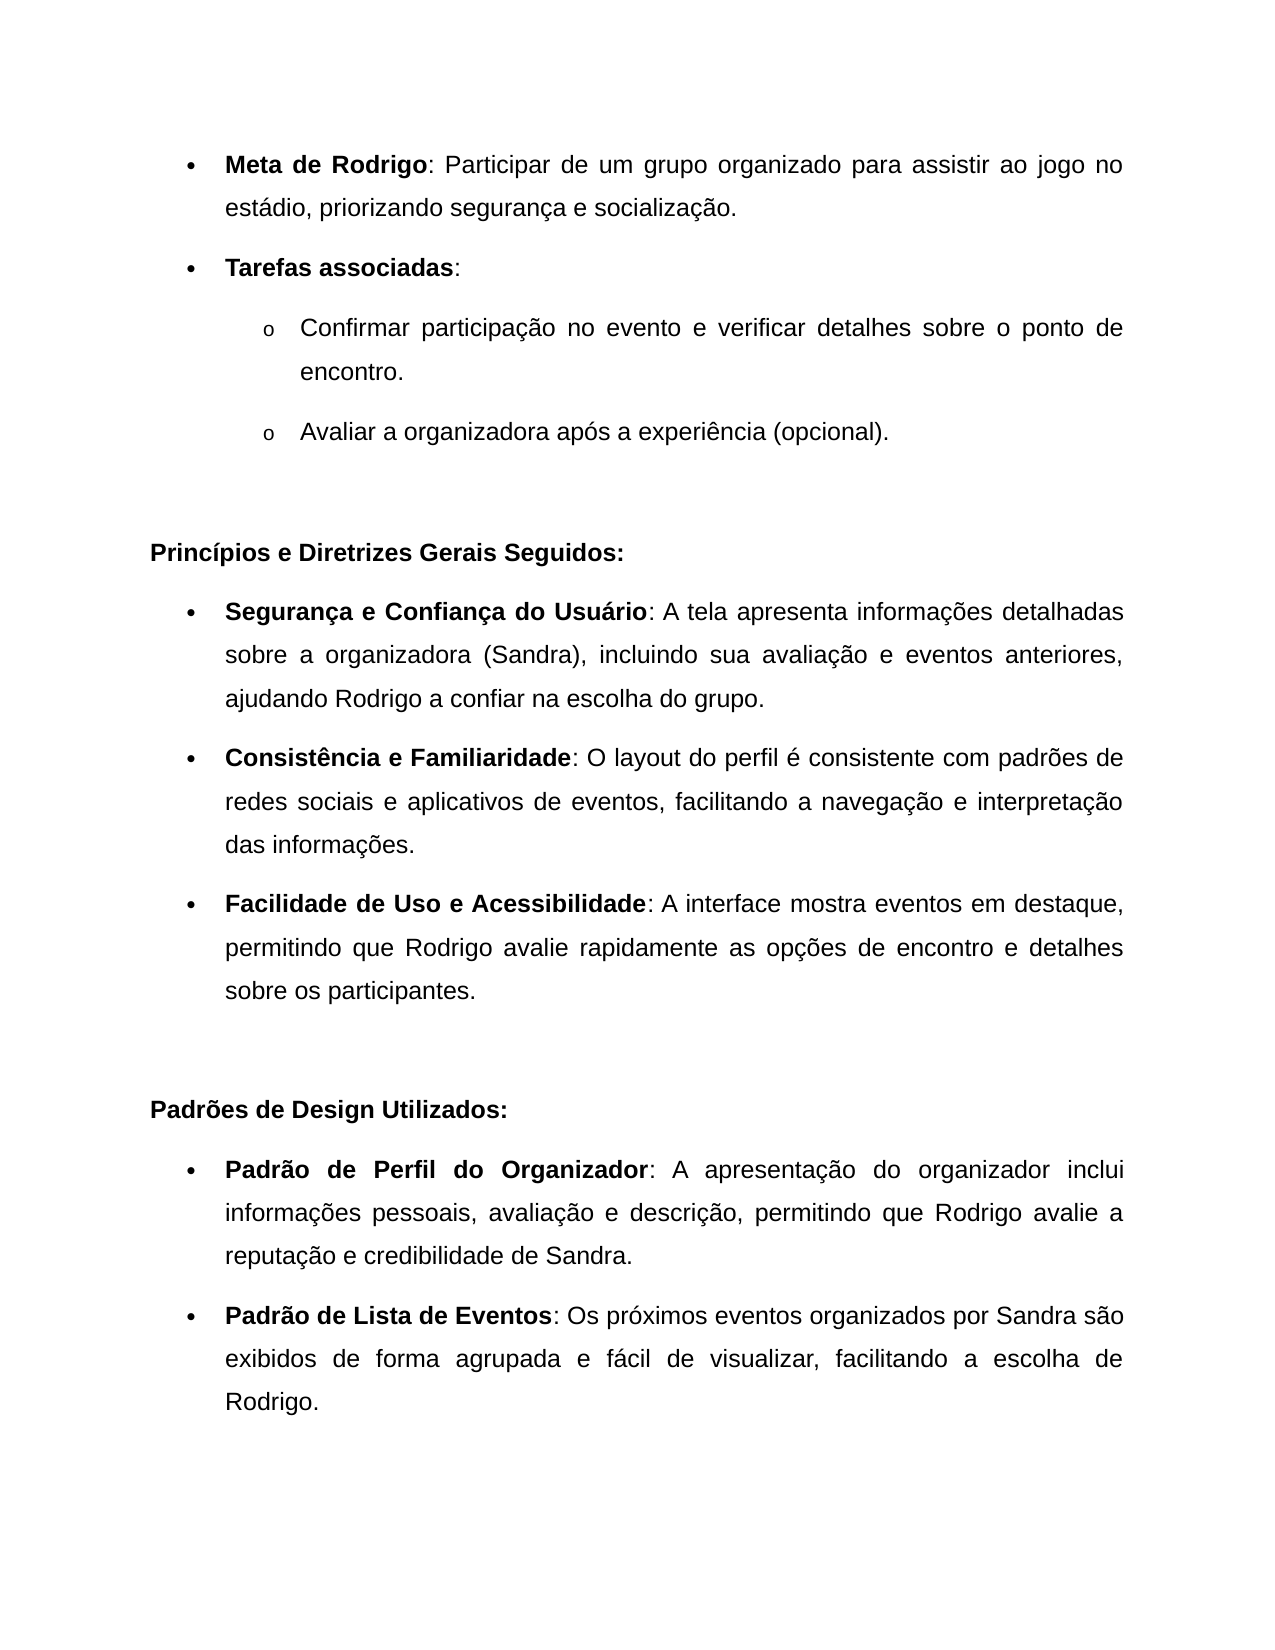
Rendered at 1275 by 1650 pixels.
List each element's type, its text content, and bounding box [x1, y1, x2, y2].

list Padrão de Perfil do Organizador: A apresentação do organizador inclui informações pessoais, avaliação e descrição, permitindo que Rodrigo avalie a reputação e credibilidade de Sandra. [187, 1155, 1125, 1270]
list Facilidade de Uso e Acessibilidade: A interface mostra eventos em destaque, permitindo que Rodrigo avalie rapidamente as opções de encontro e detalhes sobre os participantes. [187, 889, 1125, 1004]
list Confirmar participação no evento e verificar detalhes sobre o ponto de encontro. [262, 313, 1125, 386]
list Meta de Rodrigo: Participar de um grupo organizado para assistir ao jogo no estádio, priorizando segurança e socialização. [187, 150, 1125, 222]
list Tarefas associadas: [187, 253, 1125, 282]
list Segurança e Confiança do Usuário: A tela apresenta informações detalhadas sobre a organizadora (Sandra), incluindo sua avaliação e eventos anteriores, ajudando Rodrigo a confiar na escolha do grupo. [187, 597, 1125, 712]
list Avaliar a organizadora após a experiência (opcional). [262, 417, 1125, 446]
list Padrão de Lista de Eventos: Os próximos eventos organizados por Sandra são exibidos de forma agrupada e fácil de visualizar, facilitando a escolha de Rodrigo. [187, 1301, 1125, 1416]
text Princípios e Diretrizes Gerais Seguidos: [150, 537, 1125, 566]
text Padrões de Design Utilizados: [150, 1095, 1125, 1124]
list Consistência e Familiaridade: O layout do perfil é consistente com padrões de redes sociais e aplicativos de eventos, facilitando a navegação e interpretação das informações. [187, 743, 1125, 858]
